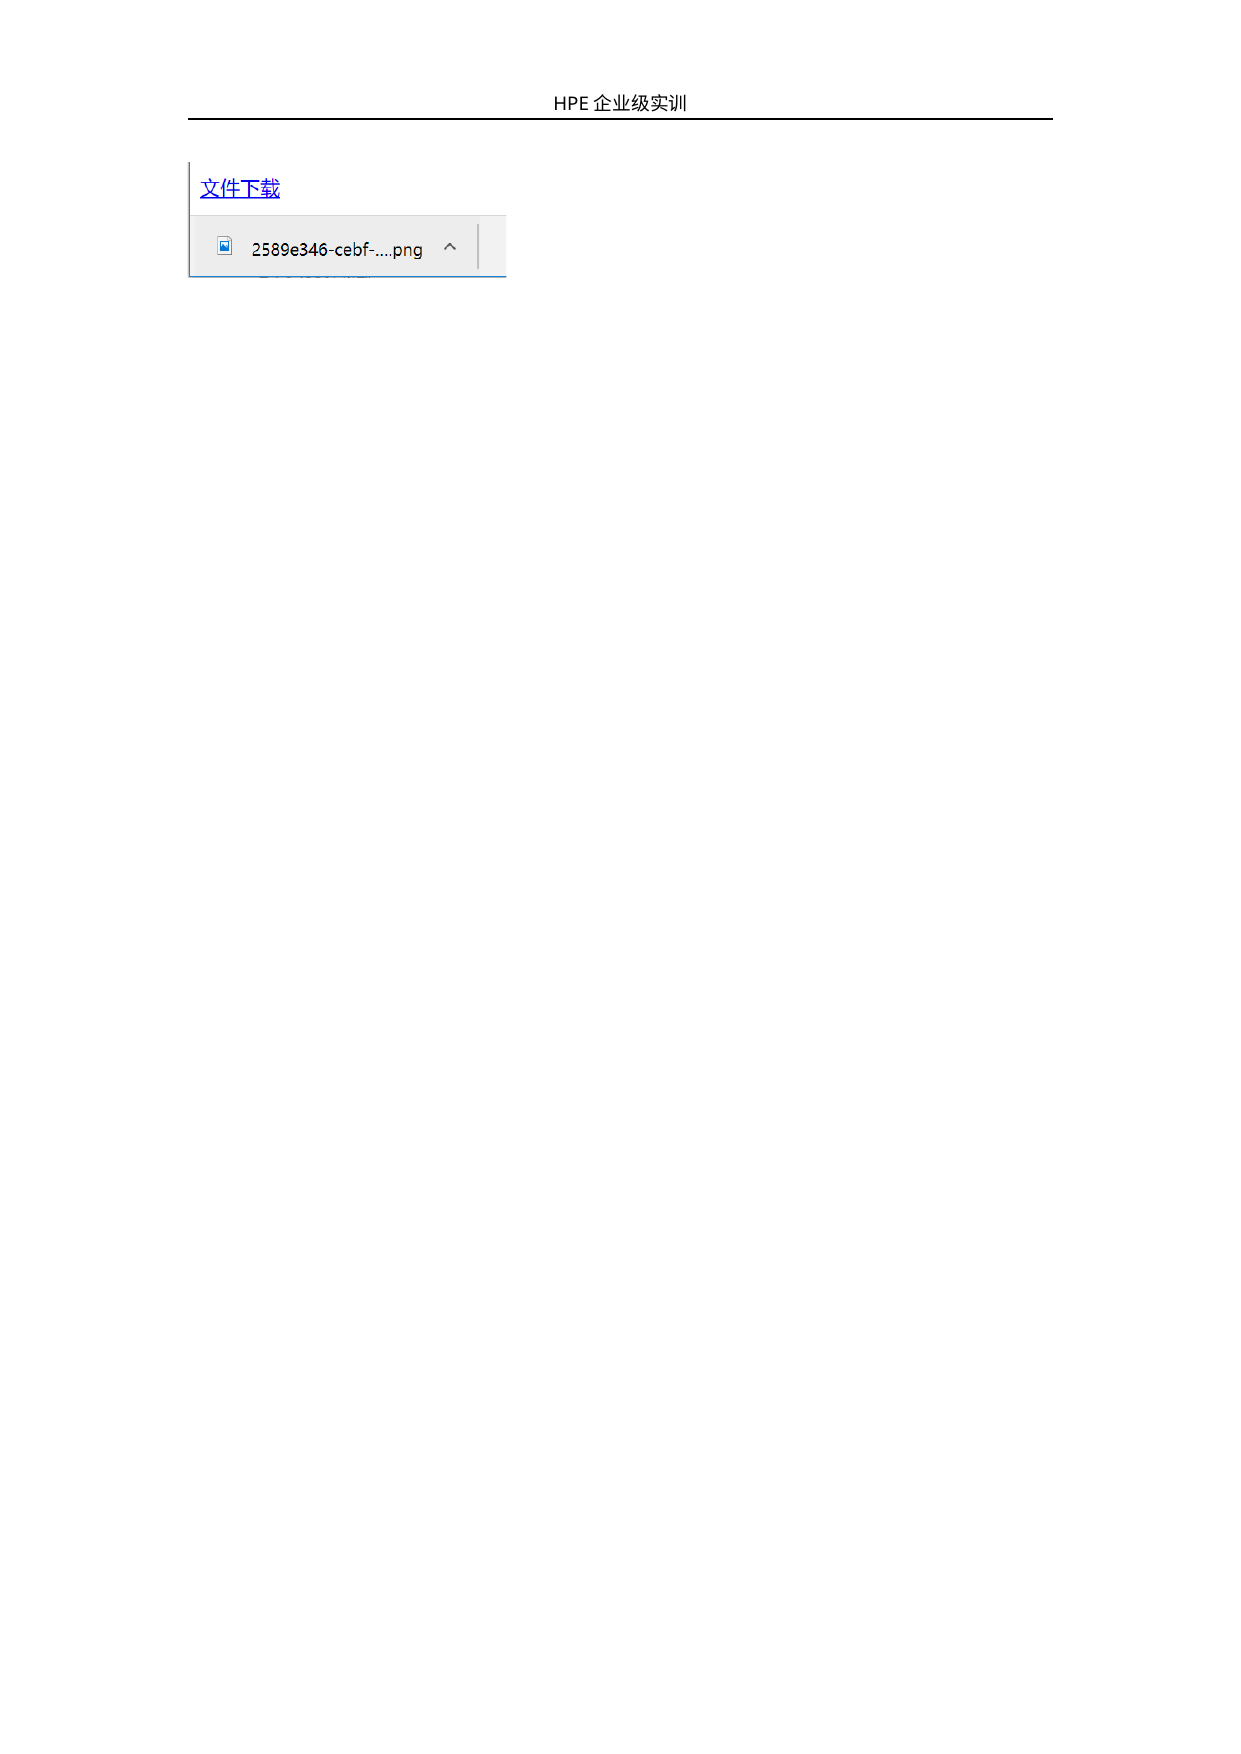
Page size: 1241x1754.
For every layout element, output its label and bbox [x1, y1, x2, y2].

picture [187, 162, 507, 278]
